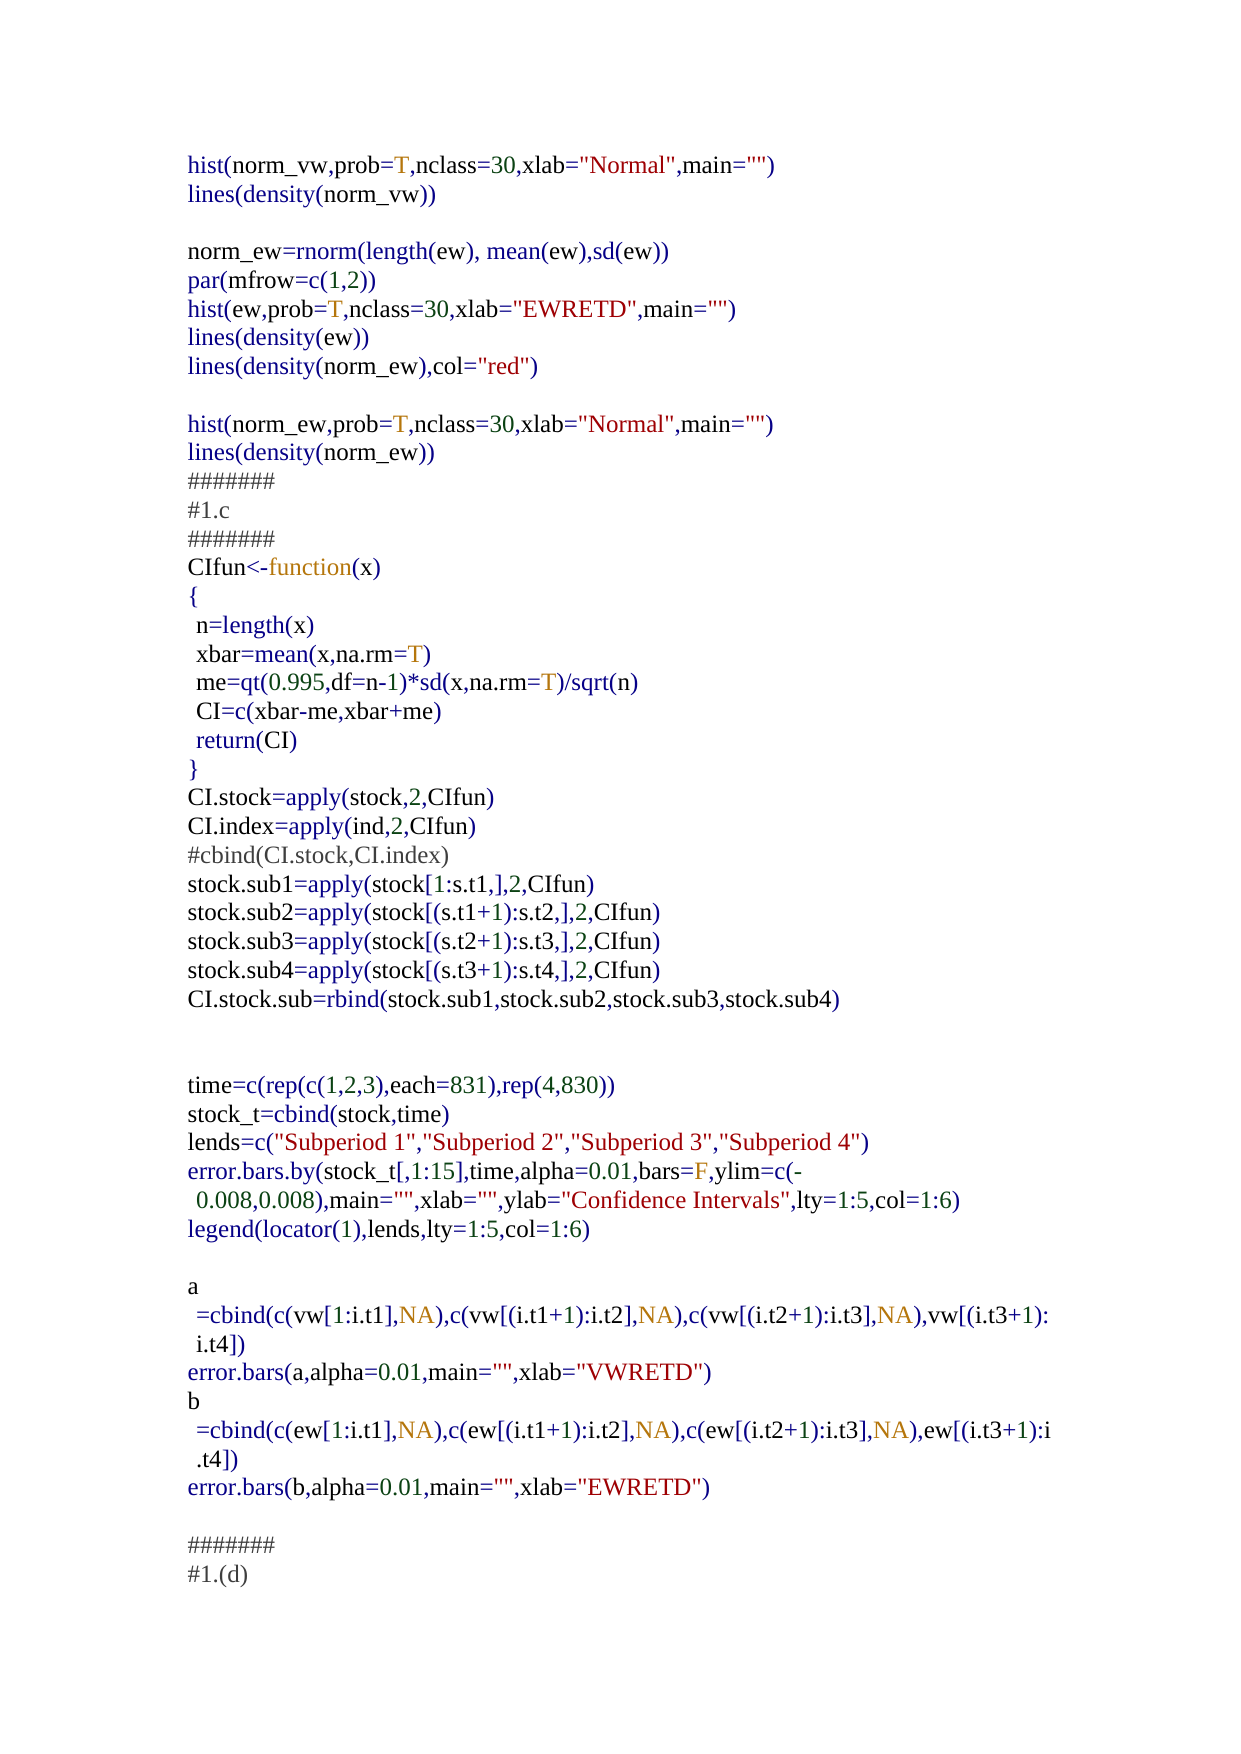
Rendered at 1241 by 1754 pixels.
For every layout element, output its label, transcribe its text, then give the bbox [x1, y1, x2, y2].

text lends=c("Subperiod 1","Subperiod 2","Subperiod 3","Subperiod 4") [187, 1127, 1053, 1156]
text #1.(d) [187, 1559, 1053, 1587]
text { [187, 581, 1053, 610]
text CI.index=apply(ind,2,CIfun) [187, 811, 1053, 840]
text } [187, 754, 1053, 782]
text me=qt(0.995,df=n-1)*sd(x,na.rm=T)/sqrt(n) [187, 667, 1053, 696]
text CI.stock.sub=rbind(stock.sub1,stock.sub2,stock.sub3,stock.sub4) [187, 984, 1053, 1012]
text ####### [187, 466, 1053, 495]
text lines(density(ew)) [187, 322, 1053, 351]
text time=c(rep(c(1,2,3),each=831),rep(4,830)) [187, 1070, 1053, 1099]
text ####### [187, 524, 1053, 552]
text #1.c [187, 495, 1053, 524]
text stock.sub4=apply(stock[(s.t3+1):s.t4,],2,CIfun) [187, 955, 1053, 984]
text lines(density(norm_vw)) [187, 179, 1053, 207]
text return(CI) [187, 725, 1053, 754]
text stock_t=cbind(stock,time) [187, 1099, 1053, 1127]
text norm_ew=rnorm(length(ew), mean(ew),sd(ew)) [187, 236, 1053, 265]
text hist(norm_ew,prob=T,nclass=30,xlab="Normal",main="") [187, 409, 1053, 437]
text n=length(x) [187, 610, 1053, 639]
text b=cbind(c(ew[1:i.t1],NA),c(ew[(i.t1+1):i.t2],NA),c(ew[(i.t2+1):i.t3],NA),ew[(i.t3+1):i.t4]) [187, 1386, 1053, 1472]
text a=cbind(c(vw[1:i.t1],NA),c(vw[(i.t1+1):i.t2],NA),c(vw[(i.t2+1):i.t3],NA),vw[(i.t3+1):i.t4]) [187, 1271, 1053, 1357]
text error.bars(a,alpha=0.01,main="",xlab="VWRETD") [187, 1357, 1053, 1386]
text lines(density(norm_ew)) [187, 437, 1053, 466]
text error.bars(b,alpha=0.01,main="",xlab="EWRETD") [187, 1472, 1053, 1501]
text CIfun<-function(x) [187, 552, 1053, 581]
text xbar=mean(x,na.rm=T) [187, 639, 1053, 667]
text par(mfrow=c(1,2)) [187, 265, 1053, 294]
text stock.sub3=apply(stock[(s.t2+1):s.t3,],2,CIfun) [187, 926, 1053, 955]
text hist(ew,prob=T,nclass=30,xlab="EWRETD",main="") [187, 294, 1053, 322]
text ####### [187, 1530, 1053, 1559]
text #cbind(CI.stock,CI.index) [187, 840, 1053, 869]
text CI=c(xbar-me,xbar+me) [187, 696, 1053, 725]
text CI.stock=apply(stock,2,CIfun) [187, 782, 1053, 811]
text stock.sub1=apply(stock[1:s.t1,],2,CIfun) [187, 869, 1053, 897]
text lines(density(norm_ew),col="red") [187, 351, 1053, 380]
text stock.sub2=apply(stock[(s.t1+1):s.t2,],2,CIfun) [187, 897, 1053, 926]
text hist(norm_vw,prob=T,nclass=30,xlab="Normal",main="") [187, 150, 1053, 179]
text error.bars.by(stock_t[,1:15],time,alpha=0.01,bars=F,ylim=c(-0.008,0.008),main="",xlab="",ylab="Confidence Intervals",lty=1:5,col=1:6) [187, 1156, 1053, 1214]
text legend(locator(1),lends,lty=1:5,col=1:6) [187, 1214, 1053, 1242]
